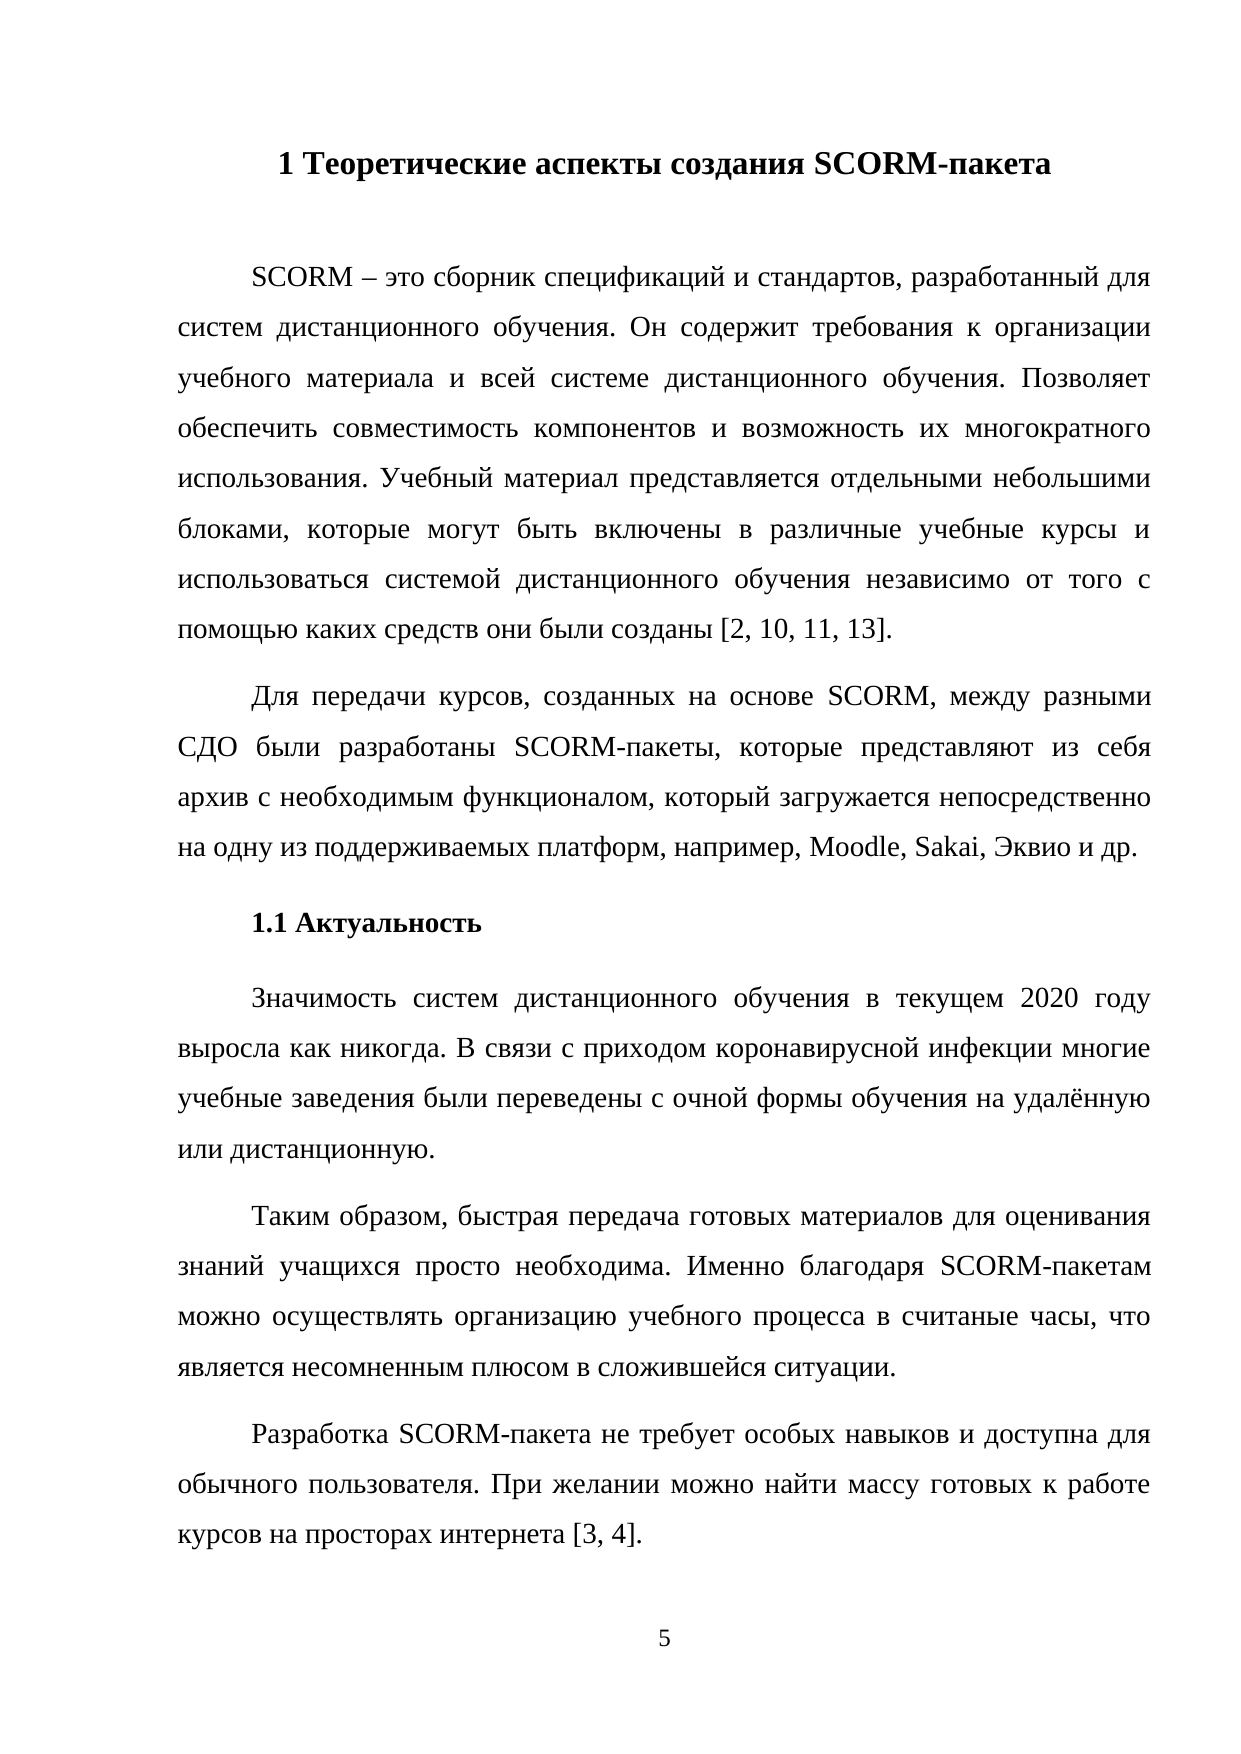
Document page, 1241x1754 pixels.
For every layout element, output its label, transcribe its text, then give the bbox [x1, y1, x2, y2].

text Значимость систем дистанционного обучения в текущем 2020 году выросла как никогда. В связи с приходом коронавирусной инфекции многие учебные заведения были переведены с очной формы обучения на удалённую или дистанционную. [177, 980, 1152, 1164]
text Разработка SCORM-пакета не требует особых навыков и доступна для обычного пользователя. При желании можно найти массу готовых к работе курсов на просторах интернета [3, 4]. [177, 1416, 1152, 1550]
subtitle 1 Теоретические аспекты создания SCORM-пакета [177, 143, 1152, 181]
subtitle 1.1 Актуальность [177, 905, 1152, 938]
text SCORM – это сборник спецификаций и стандартов, разработанный для систем дистанционного обучения. Он содержит требования к организации учебного материала и всей системе дистанционного обучения. Позволяет обеспечить совместимость компонентов и возможность их многократного использования. Учебный материал представляется отдельными небольшими блоками, которые могут быть включены в различные учебные курсы и использоваться системой дистанционного обучения независимо от того с помощью каких средств они были созданы [2, 10, 11, 13]. [177, 259, 1152, 645]
text Таким образом, быстрая передача готовых материалов для оценивания знаний учащихся просто необходима. Именно благодаря SCORM-пакетам можно осуществлять организацию учебного процесса в считаные часы, что является несомненным плюсом в сложившейся ситуации. [177, 1198, 1152, 1382]
text Для передачи курсов, созданных на основе SCORM, между разными СДО были разработаны SCORM-пакеты, которые представляют из себя архив с необходимым функционалом, который загружается непосредственно на одну из поддерживаемых платформ, например, Moodle, Sakai, Эквио и др. [177, 678, 1152, 863]
